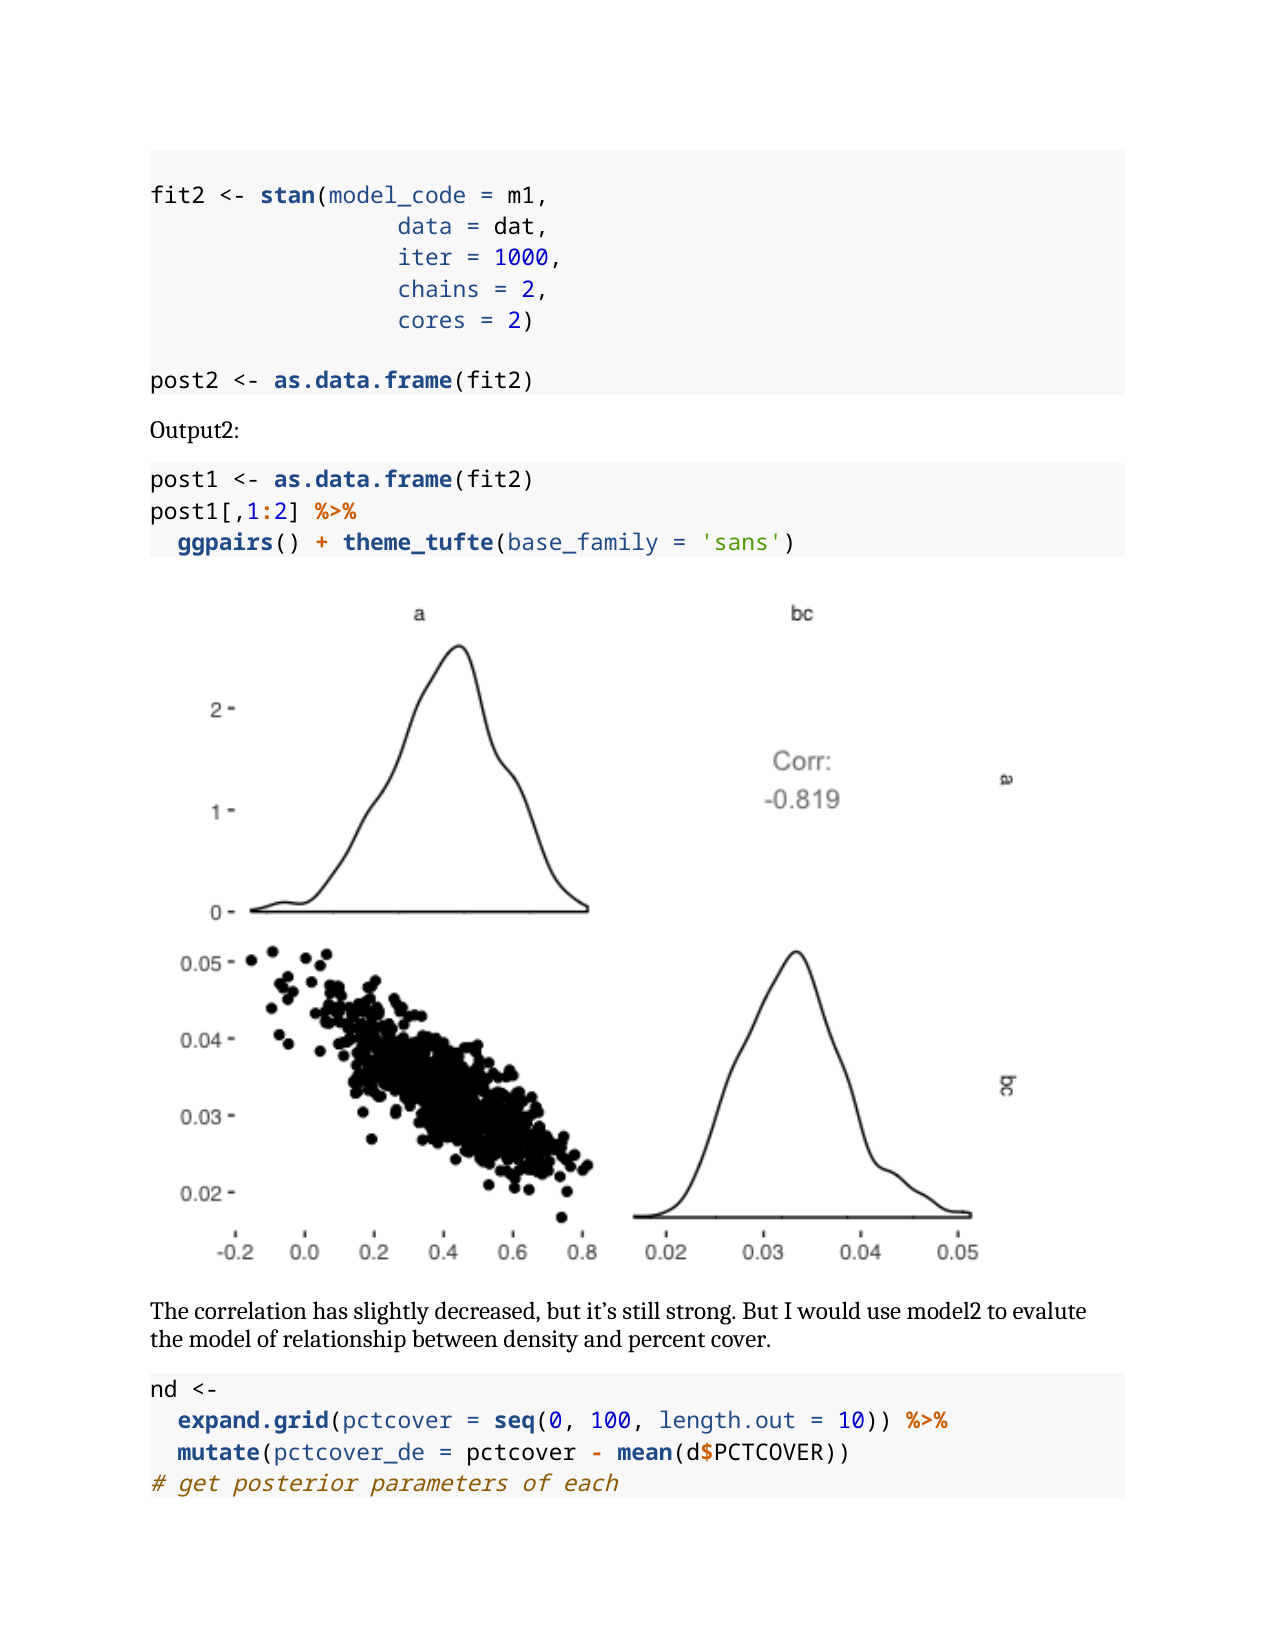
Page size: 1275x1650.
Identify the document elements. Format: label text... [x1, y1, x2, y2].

text The correlation has slightly decreased, but it’s still strong. But I would use model2 to evalute the model of relationship between density and percent cover. [150, 1297, 1125, 1354]
text Output2: [150, 416, 1125, 444]
text post1 <- as.data.frame(fit2) post1[,1:2] %>% ggpairs() + theme_tufte(base_family = 'sans') [150, 463, 1125, 557]
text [150, 150, 1125, 395]
picture [168, 577, 1044, 1278]
